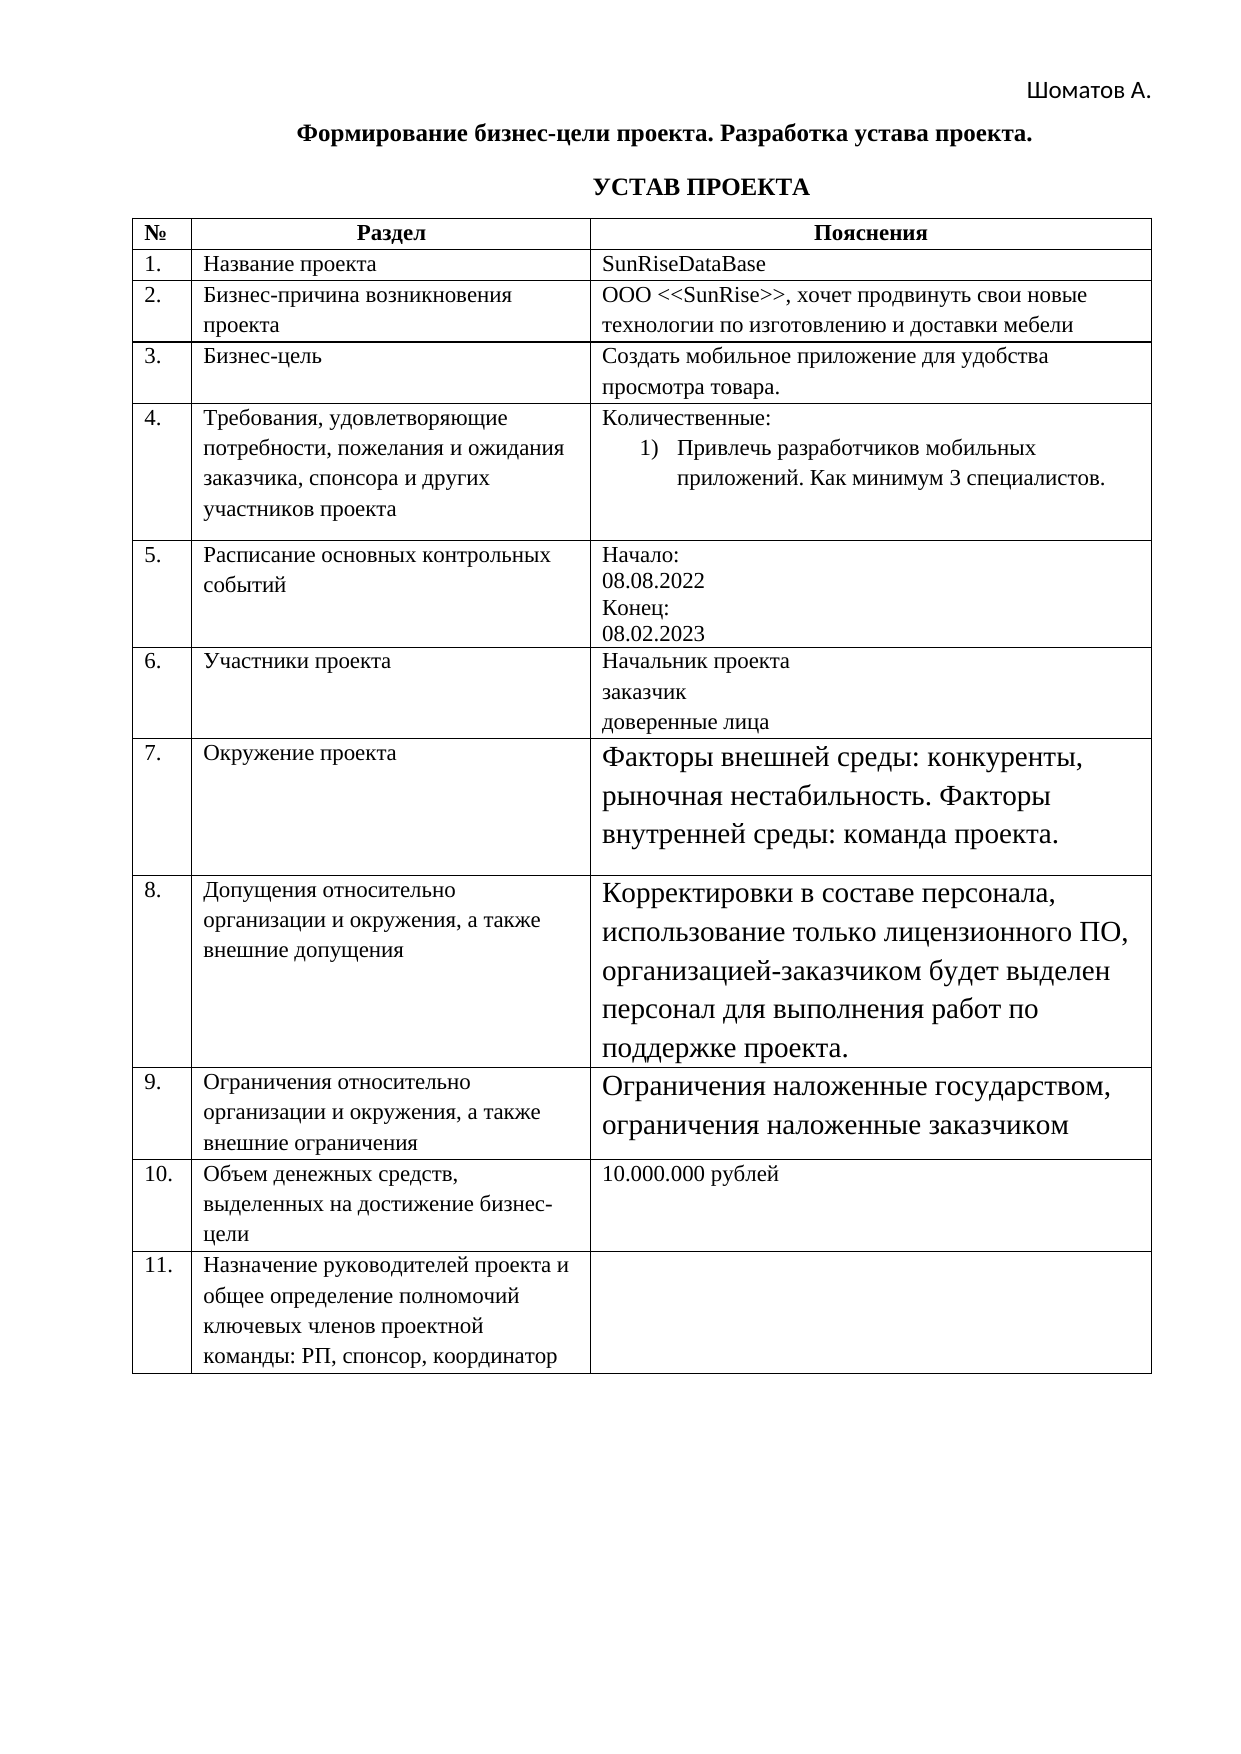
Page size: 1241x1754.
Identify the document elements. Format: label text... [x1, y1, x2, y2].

table_cell Ограничения наложенные государством, ограничения наложенные заказчиком [591, 1068, 1151, 1159]
table_cell ООО <<SunRise>>, хочет продвинуть свои новые технологии по изготовлению и доставки мебели [591, 281, 1151, 341]
text Устав проекта [177, 172, 1152, 201]
table_cell Название проекта [192, 250, 590, 280]
table_cell Допущения относительно организации и окружения, а также внешние допущения [192, 876, 590, 1067]
table_cell Назначение руководителей проекта и общее определение полномочий ключевых членов проектной команды: РП, спонсор, координатор [192, 1252, 590, 1372]
table_header № [133, 219, 191, 249]
table_cell 9. [133, 1068, 191, 1159]
table_header Пояснения [591, 219, 1151, 249]
table_cell Корректировки в составе персонала, использование только лицензионного ПО, организацией-заказчиком будет выделен персонал для выполнения работ по поддержке проекта. [591, 876, 1151, 1067]
table_cell SunRiseDataBase [591, 250, 1151, 280]
table_cell Объем денежных средств, выделенных на достижение бизнес-цели [192, 1160, 590, 1251]
table_cell Бизнес-цель [192, 343, 590, 403]
table_cell 1. [133, 250, 191, 280]
table_cell Требования, удовлетворяющие потребности, пожелания и ожидания заказчика, спонсора и других участников проекта [192, 404, 590, 540]
table_cell 11. [133, 1252, 191, 1372]
table_cell 4. [133, 404, 191, 540]
table_cell Количественные: Привлечь разработчиков мобильных приложений. Как минимум 3 специалистов. [591, 404, 1151, 540]
text Формирование бизнес-цели проекта. Разработка устава проекта. [177, 118, 1152, 147]
table_cell 7. [133, 739, 191, 874]
table_cell Расписание основных контрольных событий [192, 541, 590, 647]
table_cell Начальник проекта заказчик доверенные лица [591, 648, 1151, 738]
table_cell 3. [133, 343, 191, 403]
table_cell 2. [133, 281, 191, 341]
table_cell Факторы внешней среды: конкуренты, рыночная нестабильность. Факторы внутренней среды: команда проекта. [591, 739, 1151, 874]
table_cell Окружение проекта [192, 739, 590, 874]
table_cell [591, 1252, 1151, 1372]
table_cell Создать мобильное приложение для удобства просмотра товара. [591, 343, 1151, 403]
table_cell Участники проекта [192, 648, 590, 738]
table_cell 6. [133, 648, 191, 738]
table_cell Бизнес-причина возникновения проекта [192, 281, 590, 341]
table_cell Начало: 08.08.2022 Конец: 08.02.2023 [591, 541, 1151, 647]
table_cell 8. [133, 876, 191, 1067]
table_cell 10.000.000 рублей [591, 1160, 1151, 1251]
table_cell 10. [133, 1160, 191, 1251]
table_cell 5. [133, 541, 191, 647]
table_header Раздел [192, 219, 590, 249]
table_cell Ограничения относительно организации и окружения, а также внешние ограничения [192, 1068, 590, 1159]
